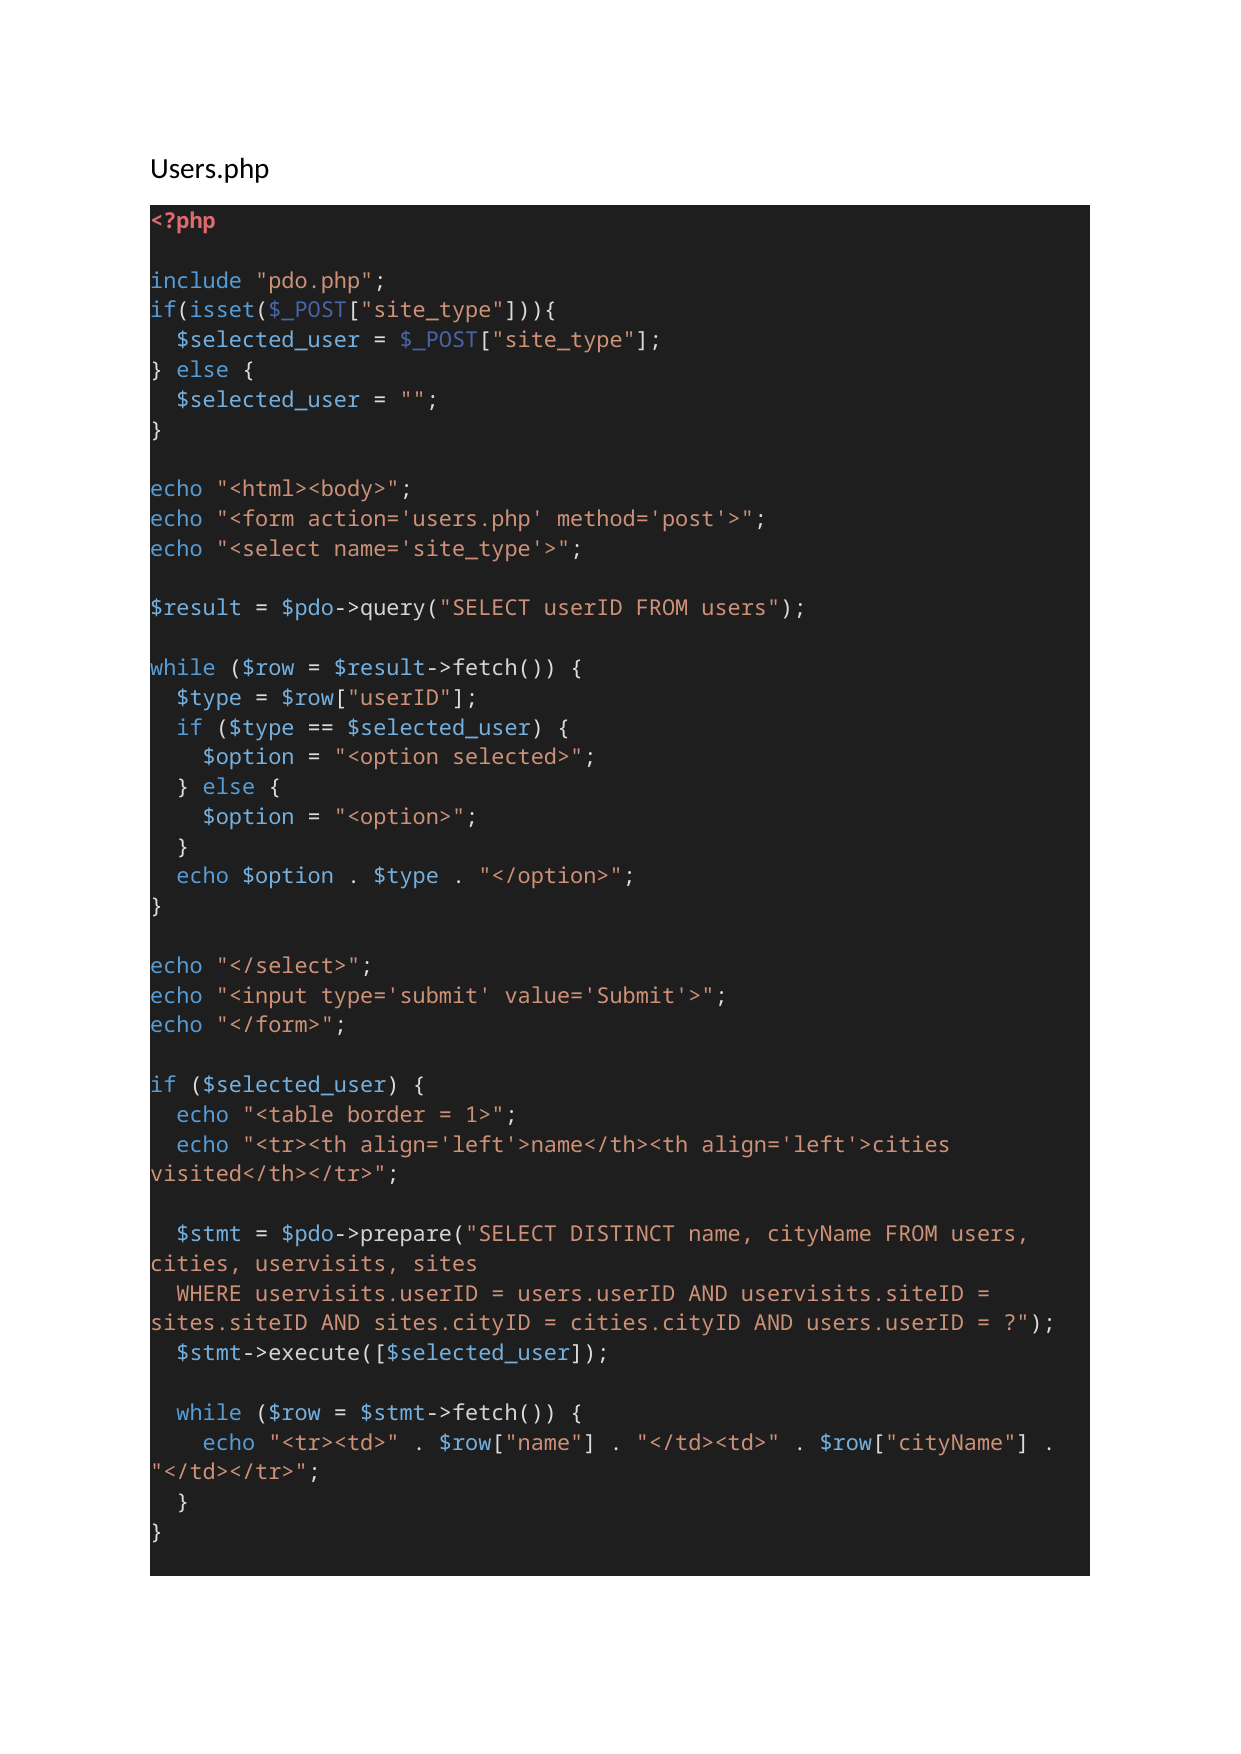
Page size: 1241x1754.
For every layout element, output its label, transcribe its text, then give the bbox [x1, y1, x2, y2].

text echo "<table border = 1>"; [150, 1099, 1090, 1129]
text $option = "<option selected>"; [150, 741, 1090, 771]
text while ($row = $stmt->fetch()) { [150, 1397, 1090, 1427]
text if(isset($_POST["site_type"])){ [150, 294, 1090, 324]
text $result = $pdo->query("SELECT userID FROM users"); [150, 592, 1090, 622]
text } [150, 831, 1090, 861]
text } [150, 1486, 1090, 1516]
text if ($type == $selected_user) { [150, 712, 1090, 741]
text WHERE uservisits.userID = users.userID AND uservisits.siteID = sites.siteID AND sites.cityID = cities.cityID AND users.userID = ?"); [150, 1278, 1090, 1337]
text while ($row = $result->fetch()) { [150, 652, 1090, 682]
text } else { [150, 354, 1090, 384]
text echo $option . $type . "</option>"; [150, 861, 1090, 890]
text $stmt->execute([$selected_user]); [150, 1337, 1090, 1367]
text $option = "<option>"; [150, 801, 1090, 831]
text echo "<select name='site_type'>"; [150, 533, 1090, 563]
text $selected_user = $_POST["site_type"]; [150, 324, 1090, 354]
text } [150, 1516, 1090, 1546]
text $type = $row["userID"]; [150, 682, 1090, 712]
text } else { [150, 771, 1090, 801]
text echo "<tr><th align='left'>name</th><th align='left'>cities visited</th></tr>"; [150, 1129, 1090, 1188]
text echo "</form>"; [150, 1009, 1090, 1039]
text } [150, 890, 1090, 920]
text echo "<form action='users.php' method='post'>"; [150, 503, 1090, 533]
text echo "<tr><td>" . $row["name"] . "</td><td>" . $row["cityName"] . "</td></tr>"; [150, 1427, 1090, 1486]
text $stmt = $pdo->prepare("SELECT DISTINCT name, cityName FROM users, cities, uservisits, sites [150, 1218, 1090, 1278]
text echo "<input type='submit' value='Submit'>"; [150, 980, 1090, 1009]
text include "pdo.php"; [150, 265, 1090, 294]
text echo "<html><body>"; [150, 473, 1090, 503]
text echo "</select>"; [150, 950, 1090, 980]
text if ($selected_user) { [150, 1069, 1090, 1099]
text Users.php [150, 150, 1090, 186]
text <?php [150, 205, 1090, 235]
text } [150, 414, 1090, 443]
text $selected_user = ""; [150, 384, 1090, 414]
